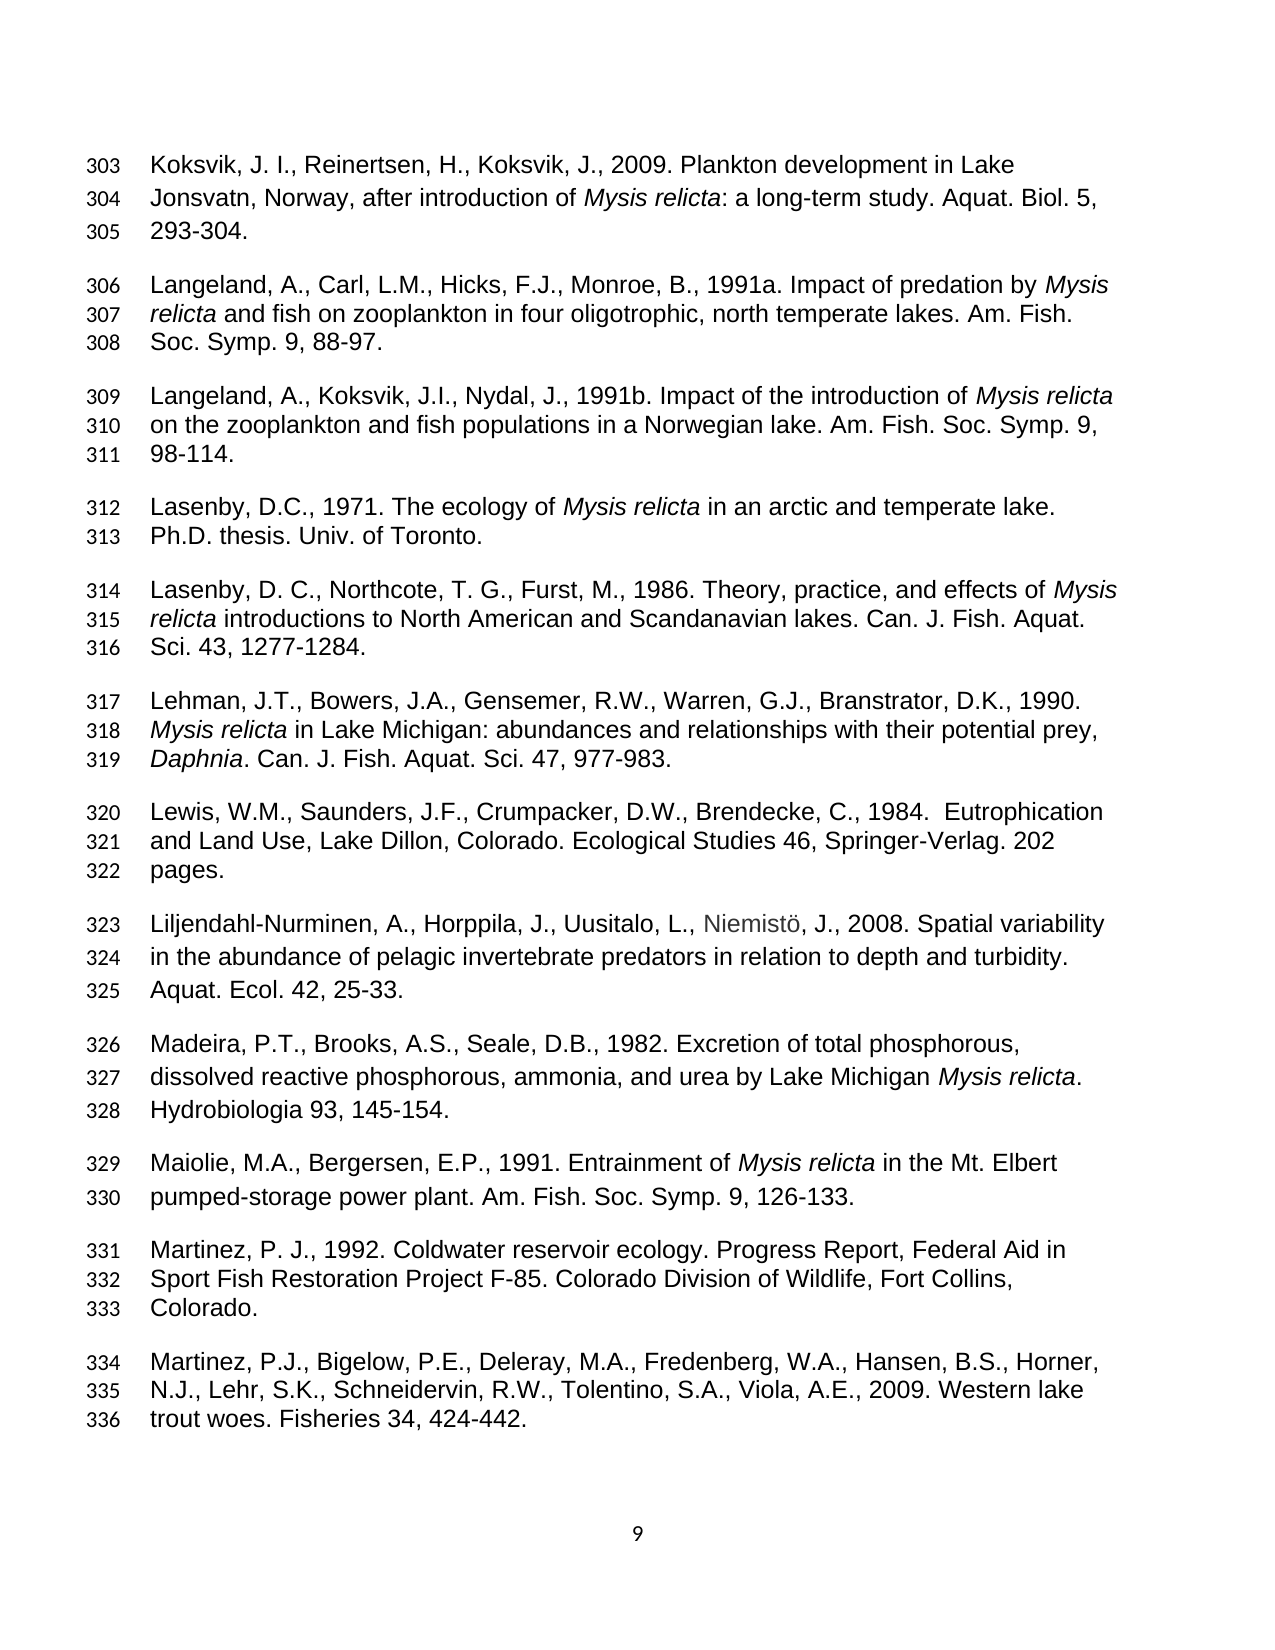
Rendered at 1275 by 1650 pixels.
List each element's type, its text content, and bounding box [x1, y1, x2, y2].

text Lasenby, D. C., Northcote, T. G., Furst, M., 1986. Theory, practice, and effects of Mysis relicta introductions to North American and Scandanavian lakes. Can. J. Fish. Aquat. Sci. 43, 1277-1284. [150, 575, 1125, 661]
text Lasenby, D.C., 1971. The ecology of Mysis relicta in an arctic and temperate lake. Ph.D. thesis. Univ. of Toronto. [150, 492, 1125, 550]
text Madeira, P.T., Brooks, A.S., Seale, D.B., 1982. Excretion of total phosphorous, dissolved reactive phosphorous, ammonia, and urea by Lake Michigan Mysis relicta. Hydrobiologia 93, 145-154. [150, 1028, 1125, 1123]
text Langeland, A., Koksvik, J.I., Nydal, J., 1991b. Impact of the introduction of Mysis relicta on the zooplankton and fish populations in a Norwegian lake. Am. Fish. Soc. Symp. 9, 98-114. [150, 381, 1125, 467]
text Liljendahl-Nurminen, A., Horppila, J., Uusitalo, L., Niemistö, J., 2008. Spatial variability in the abundance of pelagic invertebrate predators in relation to depth and turbidity. Aquat. Ecol. 42, 25-33. [150, 909, 1125, 1003]
text Lewis, W.M., Saunders, J.F., Crumpacker, D.W., Brendecke, C., 1984. Eutrophication and Land Use, Lake Dillon, Colorado. Ecological Studies 46, Springer-Verlag. 202 pages. [150, 797, 1125, 884]
text Langeland, A., Carl, L.M., Hicks, F.J., Monroe, B., 1991a. Impact of predation by Mysis relicta and fish on zooplankton in four oligotrophic, north temperate lakes. Am. Fish. Soc. Symp. 9, 88-97. [150, 270, 1125, 356]
text Martinez, P. J., 1992. Coldwater reservoir ecology. Progress Report, Federal Aid in Sport Fish Restoration Project F-85. Colorado Division of Wildlife, Fort Collins, Colorado. [150, 1235, 1125, 1322]
text Maiolie, M.A., Bergersen, E.P., 1991. Entrainment of Mysis relicta in the Mt. Elbert pumped-storage power plant. Am. Fish. Soc. Symp. 9, 126-133. [150, 1148, 1125, 1210]
text Koksvik, J. I., Reinertsen, H., Koksvik, J., 2009. Plankton development in Lake Jonsvatn, Norway, after introduction of Mysis relicta: a long-term study. Aquat. Biol. 5, 293-304. [150, 150, 1125, 245]
text Martinez, P.J., Bigelow, P.E., Deleray, M.A., Fredenberg, W.A., Hansen, B.S., Horner, N.J., Lehr, S.K., Schneidervin, R.W., Tolentino, S.A., Viola, A.E., 2009. Western lake trout woes. Fisheries 34, 424-442. [150, 1347, 1125, 1433]
text Lehman, J.T., Bowers, J.A., Gensemer, R.W., Warren, G.J., Branstrator, D.K., 1990. Mysis relicta in Lake Michigan: abundances and relationships with their potential prey, Daphnia. Can. J. Fish. Aquat. Sci. 47, 977-983. [150, 686, 1125, 772]
